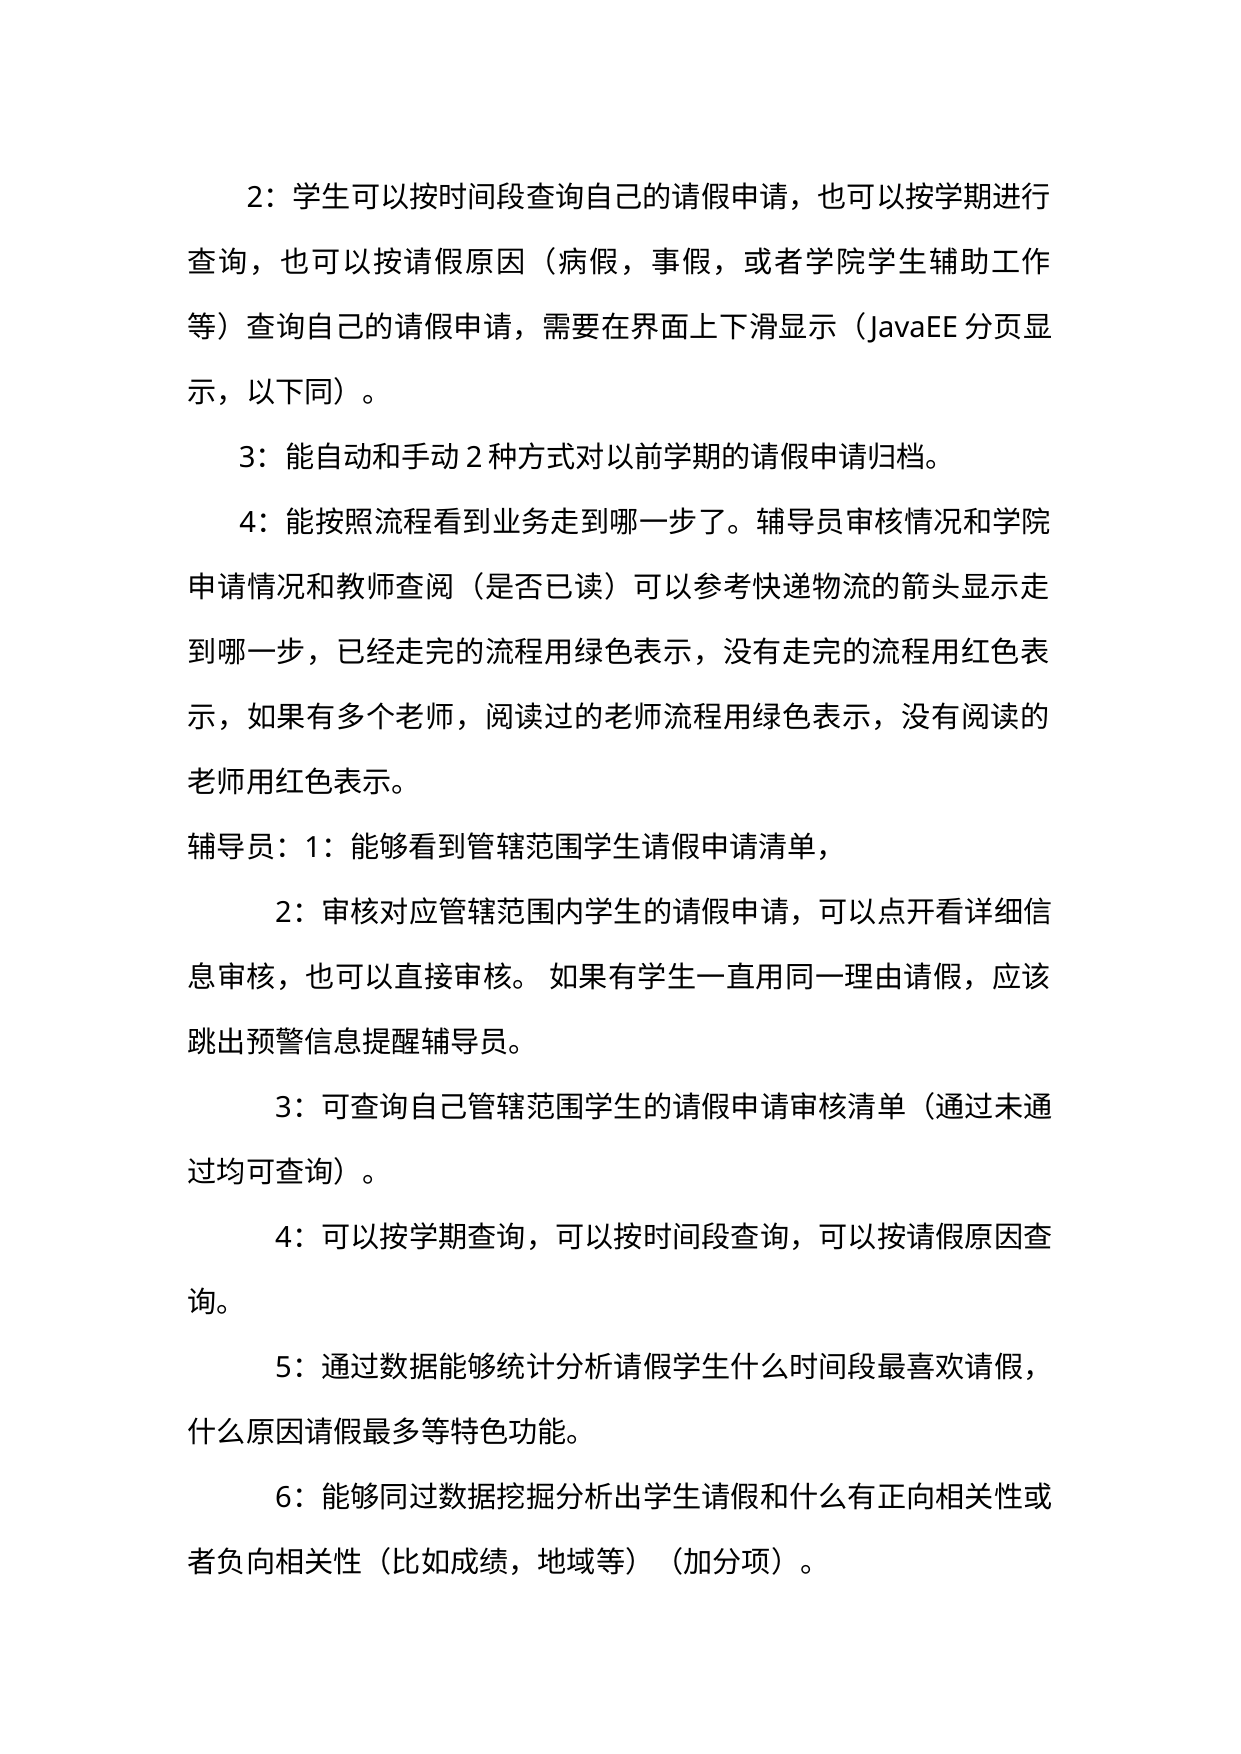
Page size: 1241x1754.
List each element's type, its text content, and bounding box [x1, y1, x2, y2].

text 4：能按照流程看到业务走到哪一步了。辅导员审核情况和学院申请情况和教师查阅（是否已读）可以参考快递物流的箭头显示走到哪一步，已经走完的流程用绿色表示，没有走完的流程用红色表示，如果有多个老师，阅读过的老师流程用绿色表示，没有阅读的老师用红色表示。 [187, 487, 1053, 812]
text 辅导员：1：能够看到管辖范围学生请假申请清单， [187, 812, 1053, 877]
text 2：审核对应管辖范围内学生的请假申请，可以点开看详细信息审核，也可以直接审核。 如果有学生一直用同一理由请假，应该跳出预警信息提醒辅导员。 [187, 877, 1053, 1072]
text 6：能够同过数据挖掘分析出学生请假和什么有正向相关性或者负向相关性（比如成绩，地域等）（加分项）。 [187, 1462, 1053, 1592]
text 3：能自动和手动2种方式对以前学期的请假申请归档。 [187, 422, 1053, 487]
text 3：可查询自己管辖范围学生的请假申请审核清单（通过未通过均可查询）。 [187, 1072, 1053, 1202]
text 2：学生可以按时间段查询自己的请假申请，也可以按学期进行查询，也可以按请假原因（病假，事假，或者学院学生辅助工作等）查询自己的请假申请，需要在界面上下滑显示（JavaEE分页显示，以下同）。 [187, 162, 1053, 422]
text 5：通过数据能够统计分析请假学生什么时间段最喜欢请假，什么原因请假最多等特色功能。 [187, 1332, 1053, 1462]
text 4：可以按学期查询，可以按时间段查询，可以按请假原因查询。 [187, 1202, 1053, 1332]
